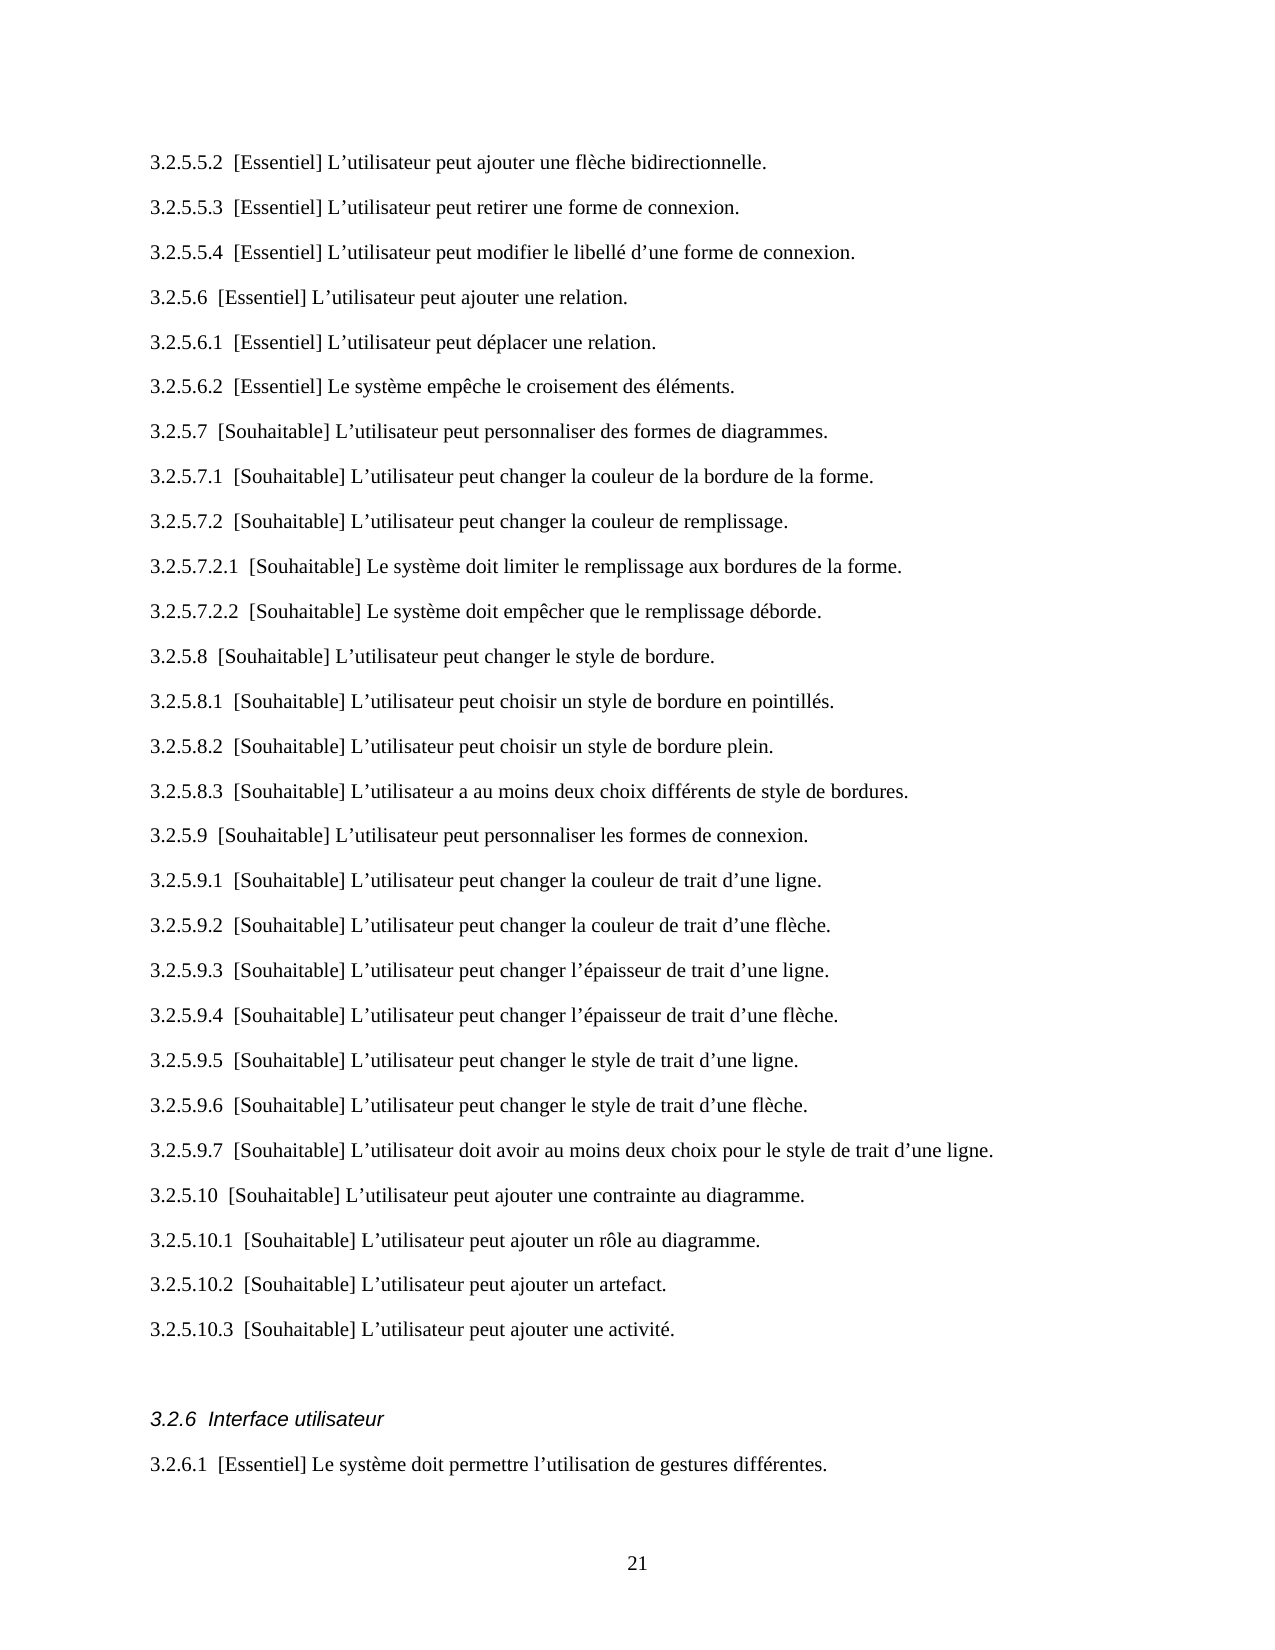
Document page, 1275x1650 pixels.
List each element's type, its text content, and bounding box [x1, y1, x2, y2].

text 3.2.5.8.2 [Souhaitable] L’utilisateur peut choisir un style de bordure plein. [150, 734, 1125, 758]
text 3.2.6.1 [Essentiel] Le système doit permettre l’utilisation de gestures différentes. [150, 1452, 1125, 1476]
subtitle 3.2.6 Interface utilisateur [150, 1407, 1125, 1431]
text 3.2.5.8.1 [Souhaitable] L’utilisateur peut choisir un style de bordure en pointillés. [150, 689, 1125, 713]
text 3.2.5.8.3 [Souhaitable] L’utilisateur a au moins deux choix différents de style de bordures. [150, 778, 1125, 803]
text 3.2.5.9.3 [Souhaitable] L’utilisateur peut changer l’épaisseur de trait d’une ligne. [150, 958, 1125, 982]
text 3.2.5.10.3 [Souhaitable] L’utilisateur peut ajouter une activité. [150, 1317, 1125, 1341]
text 3.2.5.10 [Souhaitable] L’utilisateur peut ajouter une contrainte au diagramme. [150, 1183, 1125, 1207]
text 3.2.5.7 [Souhaitable] L’utilisateur peut personnaliser des formes de diagrammes. [150, 419, 1125, 443]
text 3.2.5.9.1 [Souhaitable] L’utilisateur peut changer la couleur de trait d’une ligne. [150, 868, 1125, 892]
text 3.2.5.6 [Essentiel] L’utilisateur peut ajouter une relation. [150, 285, 1125, 309]
text 3.2.5.9.5 [Souhaitable] L’utilisateur peut changer le style de trait d’une ligne. [150, 1048, 1125, 1072]
text 3.2.5.5.3 [Essentiel] L’utilisateur peut retirer une forme de connexion. [150, 195, 1125, 219]
text 3.2.5.9 [Souhaitable] L’utilisateur peut personnaliser les formes de connexion. [150, 823, 1125, 847]
text 3.2.5.7.2 [Souhaitable] L’utilisateur peut changer la couleur de remplissage. [150, 509, 1125, 533]
text 3.2.5.9.7 [Souhaitable] L’utilisateur doit avoir au moins deux choix pour le style de trait d’une ligne. [150, 1138, 1125, 1162]
text 3.2.5.7.2.2 [Souhaitable] Le système doit empêcher que le remplissage déborde. [150, 599, 1125, 623]
text 3.2.5.7.2.1 [Souhaitable] Le système doit limiter le remplissage aux bordures de la forme. [150, 554, 1125, 578]
text 3.2.5.9.4 [Souhaitable] L’utilisateur peut changer l’épaisseur de trait d’une flèche. [150, 1003, 1125, 1027]
text 3.2.5.9.2 [Souhaitable] L’utilisateur peut changer la couleur de trait d’une flèche. [150, 913, 1125, 937]
text 3.2.5.5.4 [Essentiel] L’utilisateur peut modifier le libellé d’une forme de connexion. [150, 240, 1125, 264]
text 3.2.5.6.2 [Essentiel] Le système empêche le croisement des éléments. [150, 374, 1125, 398]
text 3.2.5.10.1 [Souhaitable] L’utilisateur peut ajouter un rôle au diagramme. [150, 1227, 1125, 1252]
text 3.2.5.10.2 [Souhaitable] L’utilisateur peut ajouter un artefact. [150, 1272, 1125, 1296]
text 3.2.5.7.1 [Souhaitable] L’utilisateur peut changer la couleur de la bordure de la forme. [150, 464, 1125, 488]
text 3.2.5.9.6 [Souhaitable] L’utilisateur peut changer le style de trait d’une flèche. [150, 1093, 1125, 1117]
text 3.2.5.5.2 [Essentiel] L’utilisateur peut ajouter une flèche bidirectionnelle. [150, 150, 1125, 174]
text 3.2.5.8 [Souhaitable] L’utilisateur peut changer le style de bordure. [150, 644, 1125, 668]
text 3.2.5.6.1 [Essentiel] L’utilisateur peut déplacer une relation. [150, 329, 1125, 354]
